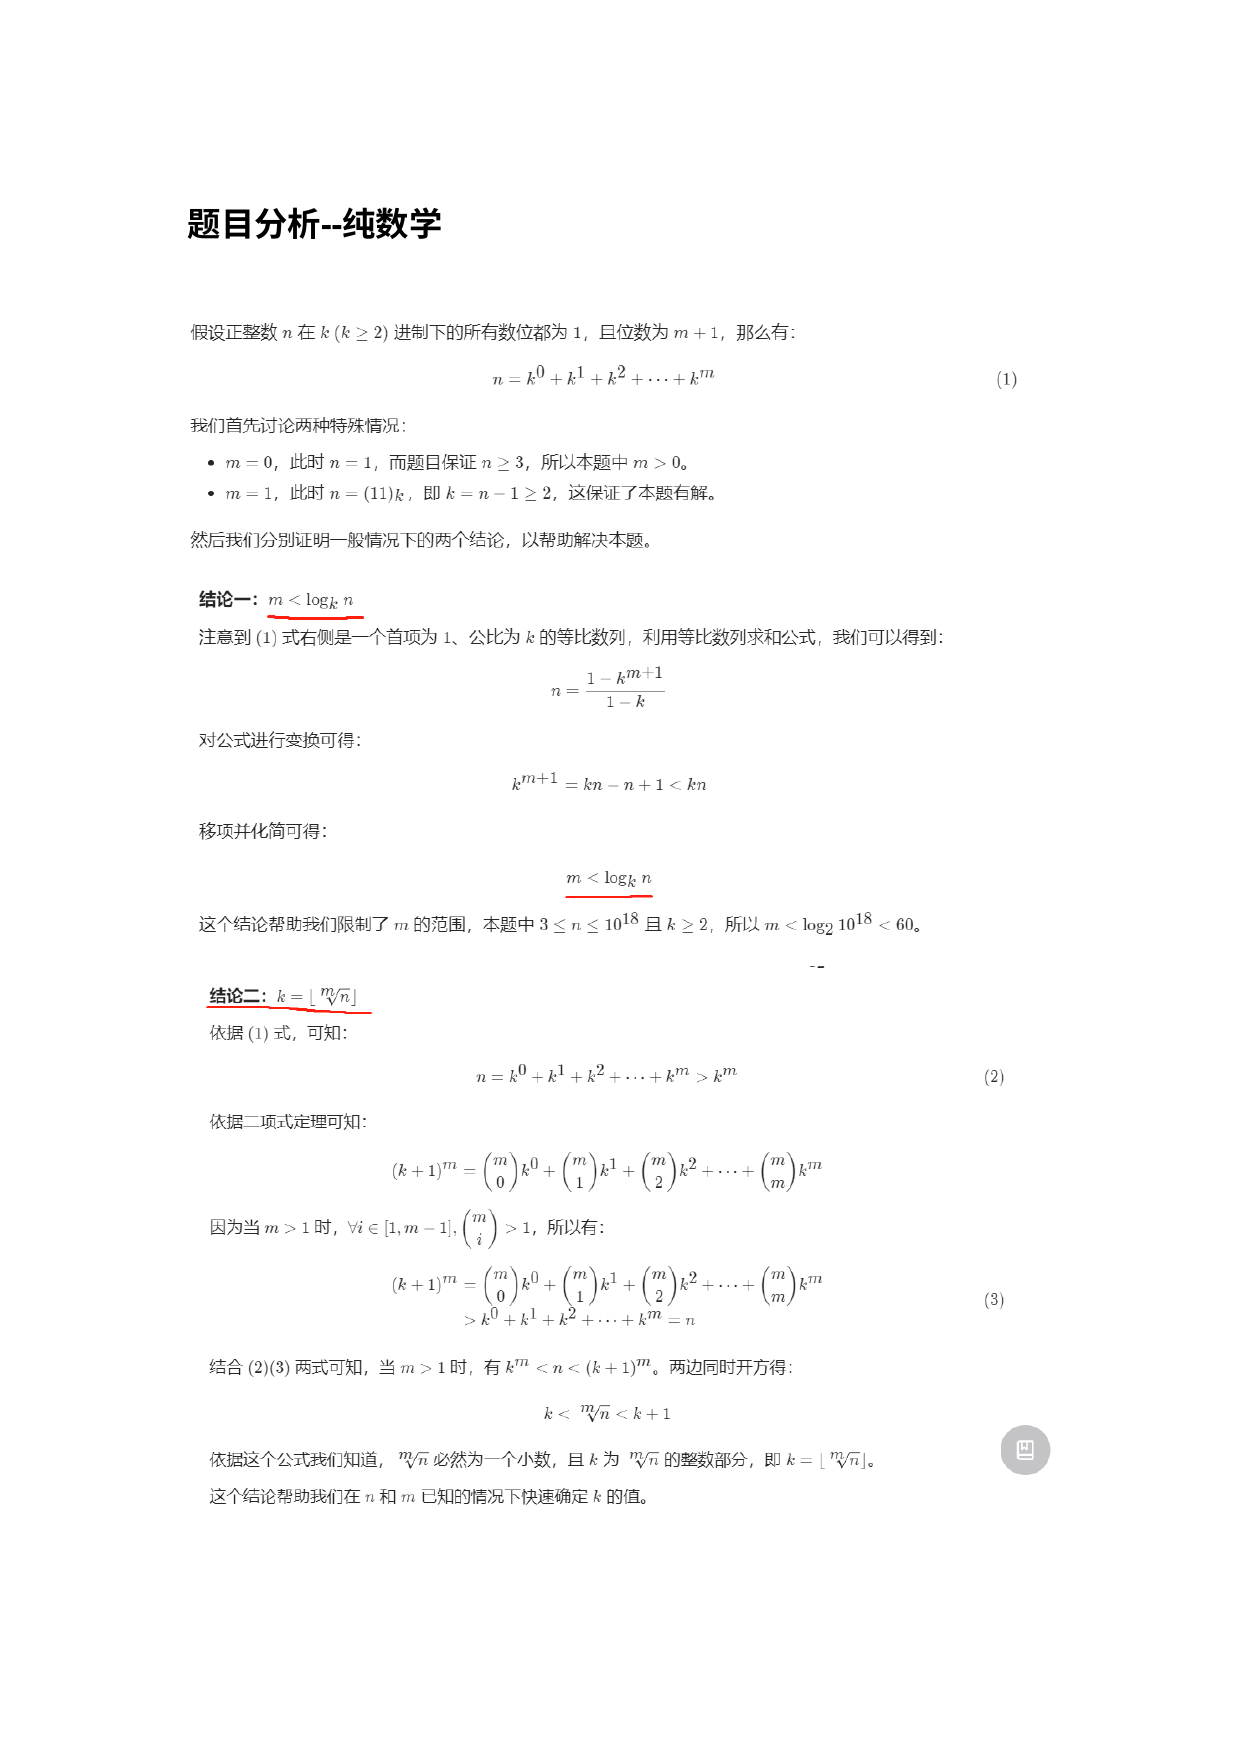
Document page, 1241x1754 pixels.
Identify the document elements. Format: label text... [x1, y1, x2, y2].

subtitle 题目分析--纯数学 [187, 189, 1053, 254]
picture [187, 576, 1053, 949]
picture [187, 966, 1053, 1505]
picture [187, 316, 1053, 561]
